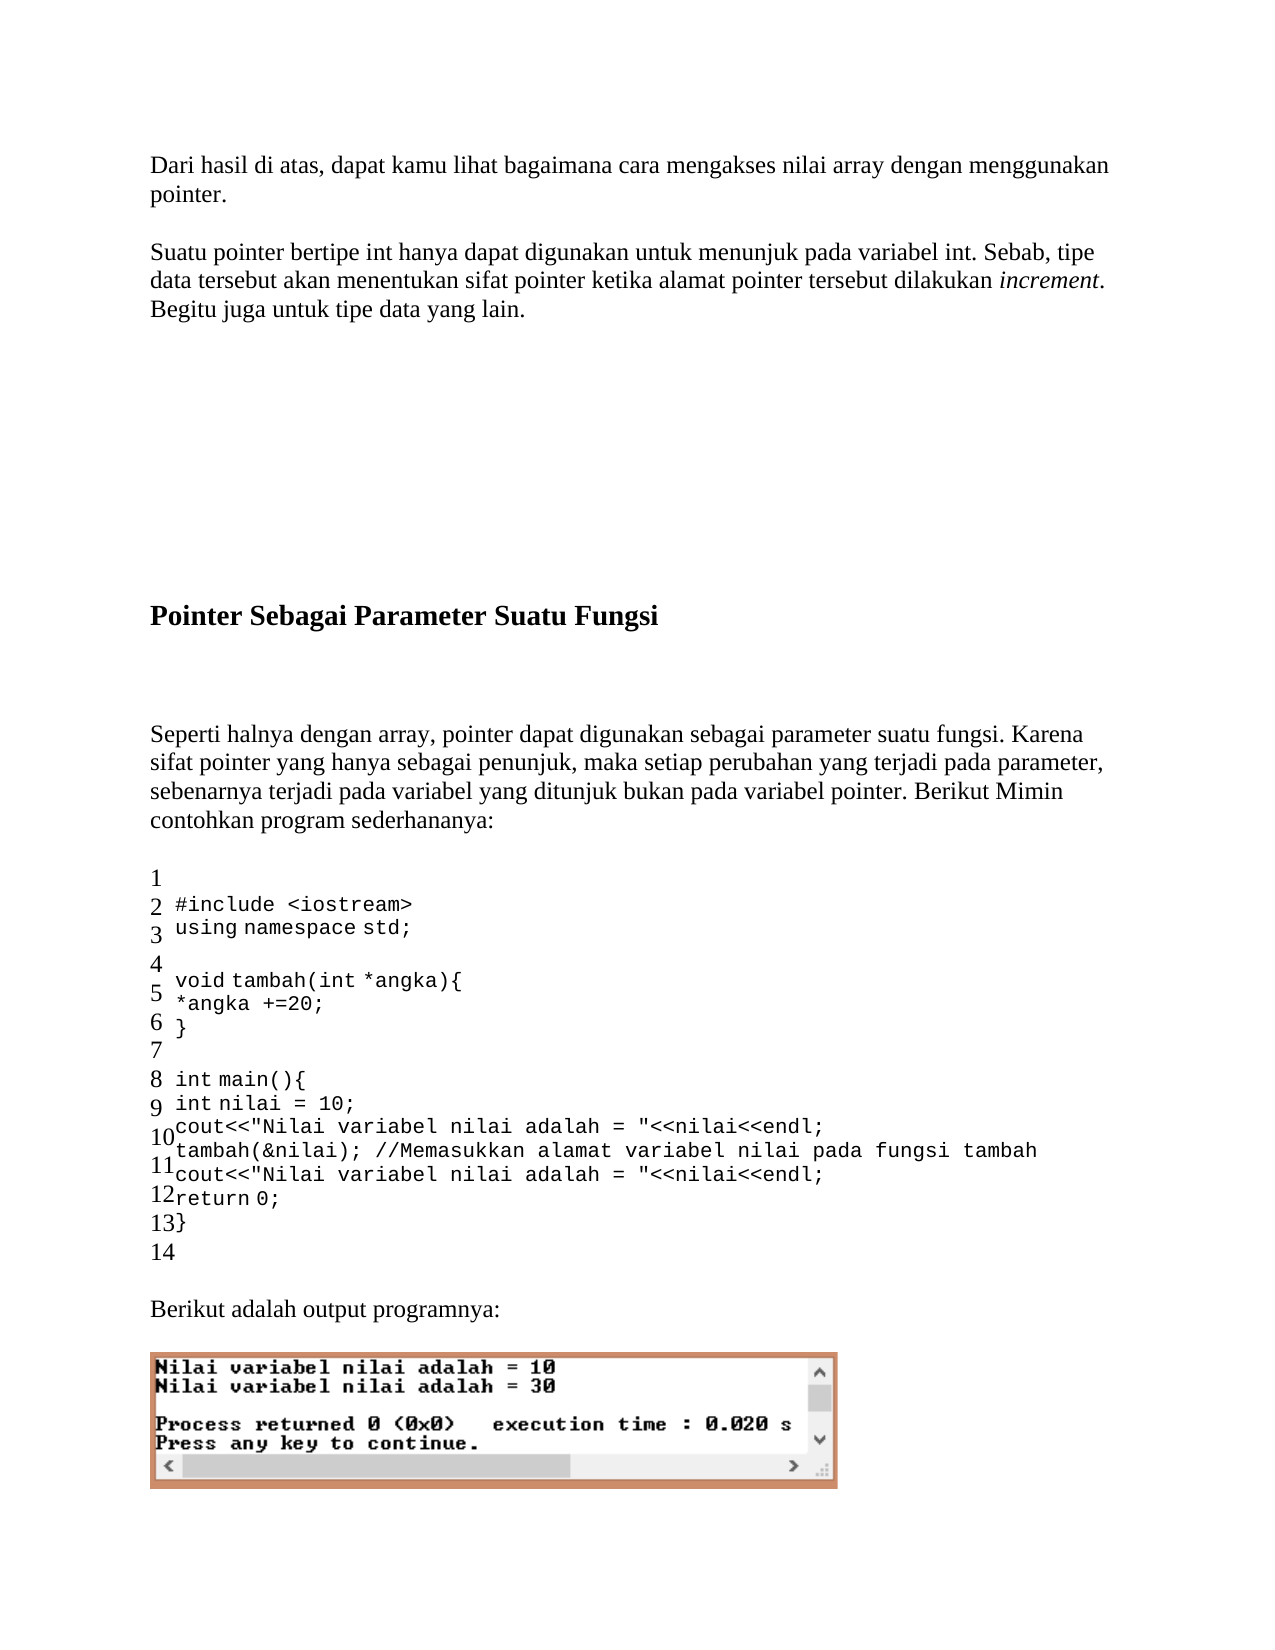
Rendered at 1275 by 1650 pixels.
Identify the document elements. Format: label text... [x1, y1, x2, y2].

table_header 1 2 3 4 5 6 7 8 9 10 11 12 13 14 [150, 863, 175, 1265]
picture [150, 1352, 838, 1489]
table_header #include <iostream> using namespace std; void tambah(int *angka){ *angka +=20; } int main(){ int nilai = 10; cout<<"Nilai variabel nilai adalah = "<<nilai<<endl; tambah(&nilai); //Memasukkan alamat variabel nilai pada fungsi tambah cout<<"Nilai variabel nilai adalah = "<<nilai<<endl; return 0; } [175, 863, 1038, 1265]
text Suatu pointer bertipe int hanya dapat digunakan untuk menunjuk pada variabel int. Sebab, tipe data tersebut akan menentukan sifat pointer ketika alamat pointer tersebut dilakukan increment. Begitu juga untuk tipe data yang lain. [150, 237, 1125, 323]
text Seperti halnya dengan array, pointer dapat digunakan sebagai parameter suatu fungsi. Karena sifat pointer yang hanya sebagai penunjuk, maka setiap perubahan yang terjadi pada parameter, sebenarnya terjadi pada variabel yang ditunjuk bukan pada variabel pointer. Berikut Mimin contohkan program sederhananya: [150, 719, 1125, 834]
text Berikut adalah output programnya: [150, 1294, 1125, 1323]
text Pointer Sebagai Parameter Suatu Fungsi [150, 598, 1125, 632]
text Dari hasil di atas, dapat kamu lihat bagaimana cara mengakses nilai array dengan menggunakan pointer. [150, 150, 1125, 207]
